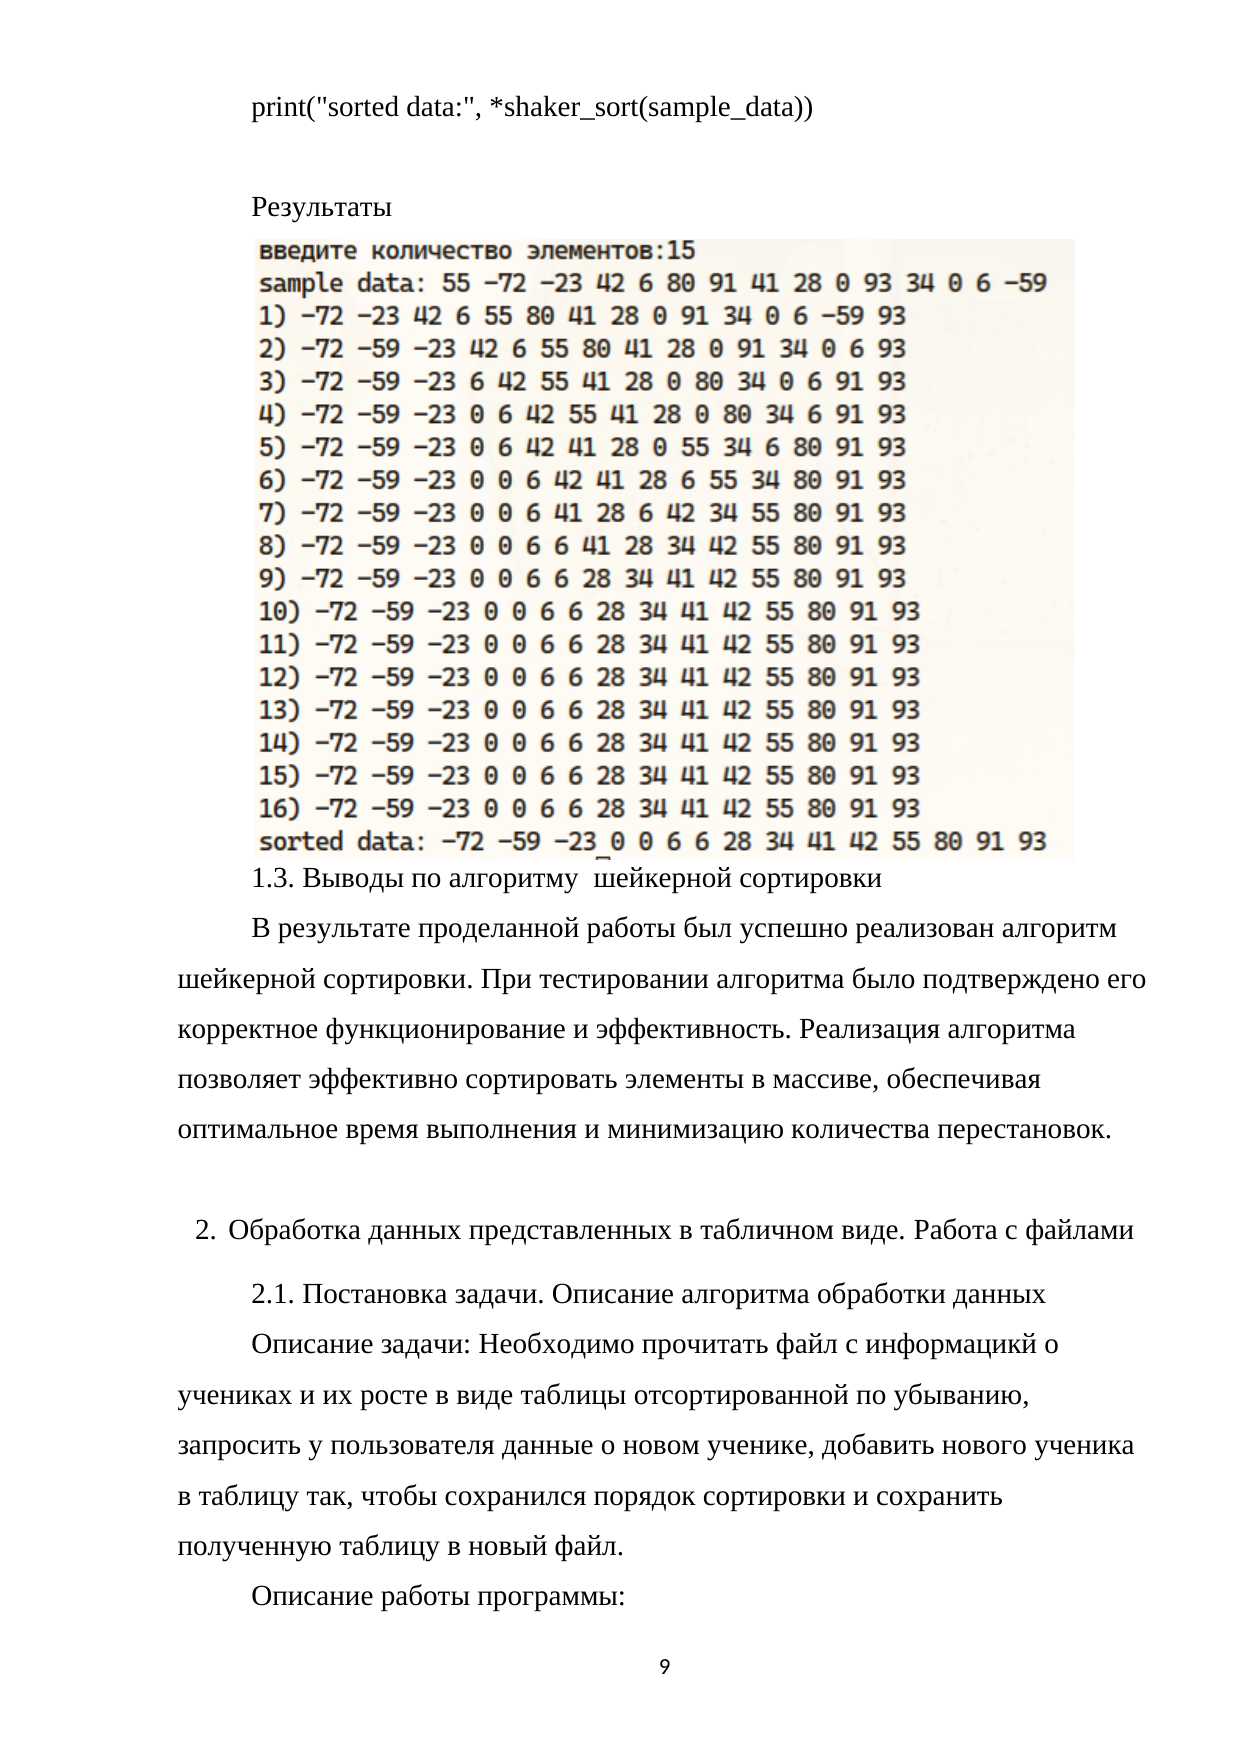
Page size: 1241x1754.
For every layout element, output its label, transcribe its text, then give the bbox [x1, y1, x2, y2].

text Описание работы программы: [177, 1578, 1152, 1612]
picture [254, 239, 1075, 860]
text Описание задачи: Необходимо прочитать файл с информацикй о учениках и их росте в виде таблицы отсортированной по убыванию, запросить у пользователя данные о новом ученике, добавить нового ученика в таблицу так, чтобы сохранился порядок сортировки и сохранить полученную таблицу в новый файл. [177, 1327, 1152, 1561]
text Результаты [177, 189, 1152, 223]
subtitle 2.1. Постановка задачи. Описание алгоритма обработки данных [177, 1276, 1152, 1310]
text print("sorted data:", *shaker_sort(sample_data)) [177, 89, 1152, 122]
text В результате проделанной работы был успешно реализован алгоритм шейкерной сортировки. При тестировании алгоритма было подтверждено его корректное функционирование и эффективность. Реализация алгоритма позволяет эффективно сортировать элементы в массиве, обеспечивая оптимальное время выполнения и минимизацию количества перестановок. [177, 910, 1152, 1145]
subtitle 2. Обработка данных представленных в табличном виде. Работа с файлами [177, 1212, 1152, 1246]
